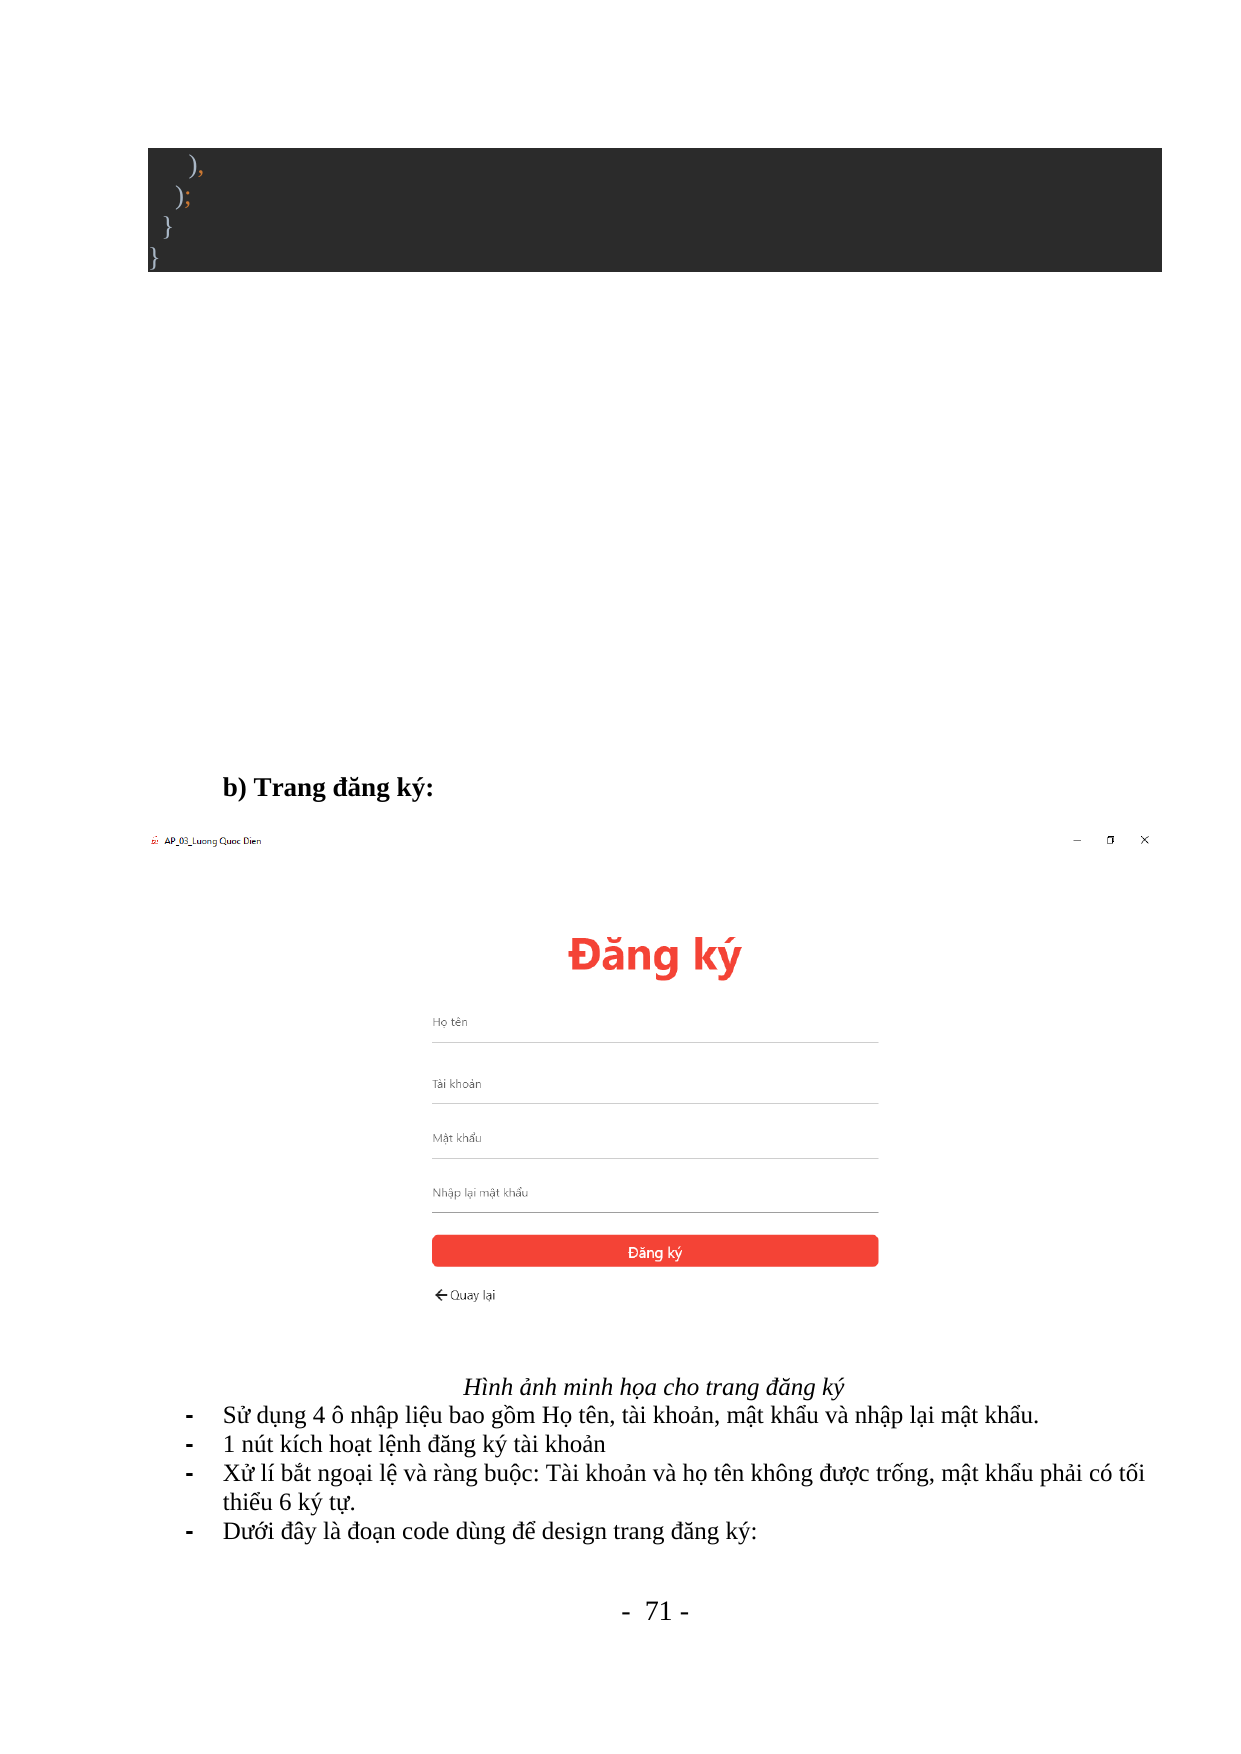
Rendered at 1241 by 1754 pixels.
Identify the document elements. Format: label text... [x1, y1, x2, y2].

list Sử dụng 4 ô nhập liệu bao gồm Họ tên, tài khoản, mật khẩu và nhập lại mật khẩu. [185, 1400, 1162, 1429]
text Hình ảnh minh họa cho trang đăng ký [148, 1372, 1162, 1400]
list Dưới đây là đoạn code dùng để design trang đăng ký: [185, 1516, 1162, 1544]
list 1 nút kích hoạt lệnh đăng ký tài khoản [185, 1429, 1162, 1458]
text b) Trang đăng ký: [148, 771, 1162, 802]
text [148, 148, 1162, 272]
picture [147, 832, 1163, 1372]
list Xử lí bắt ngoại lệ và ràng buộc: Tài khoản và họ tên không được trống, mật khẩu phải có tối thiểu 6 ký tự. [185, 1458, 1162, 1516]
